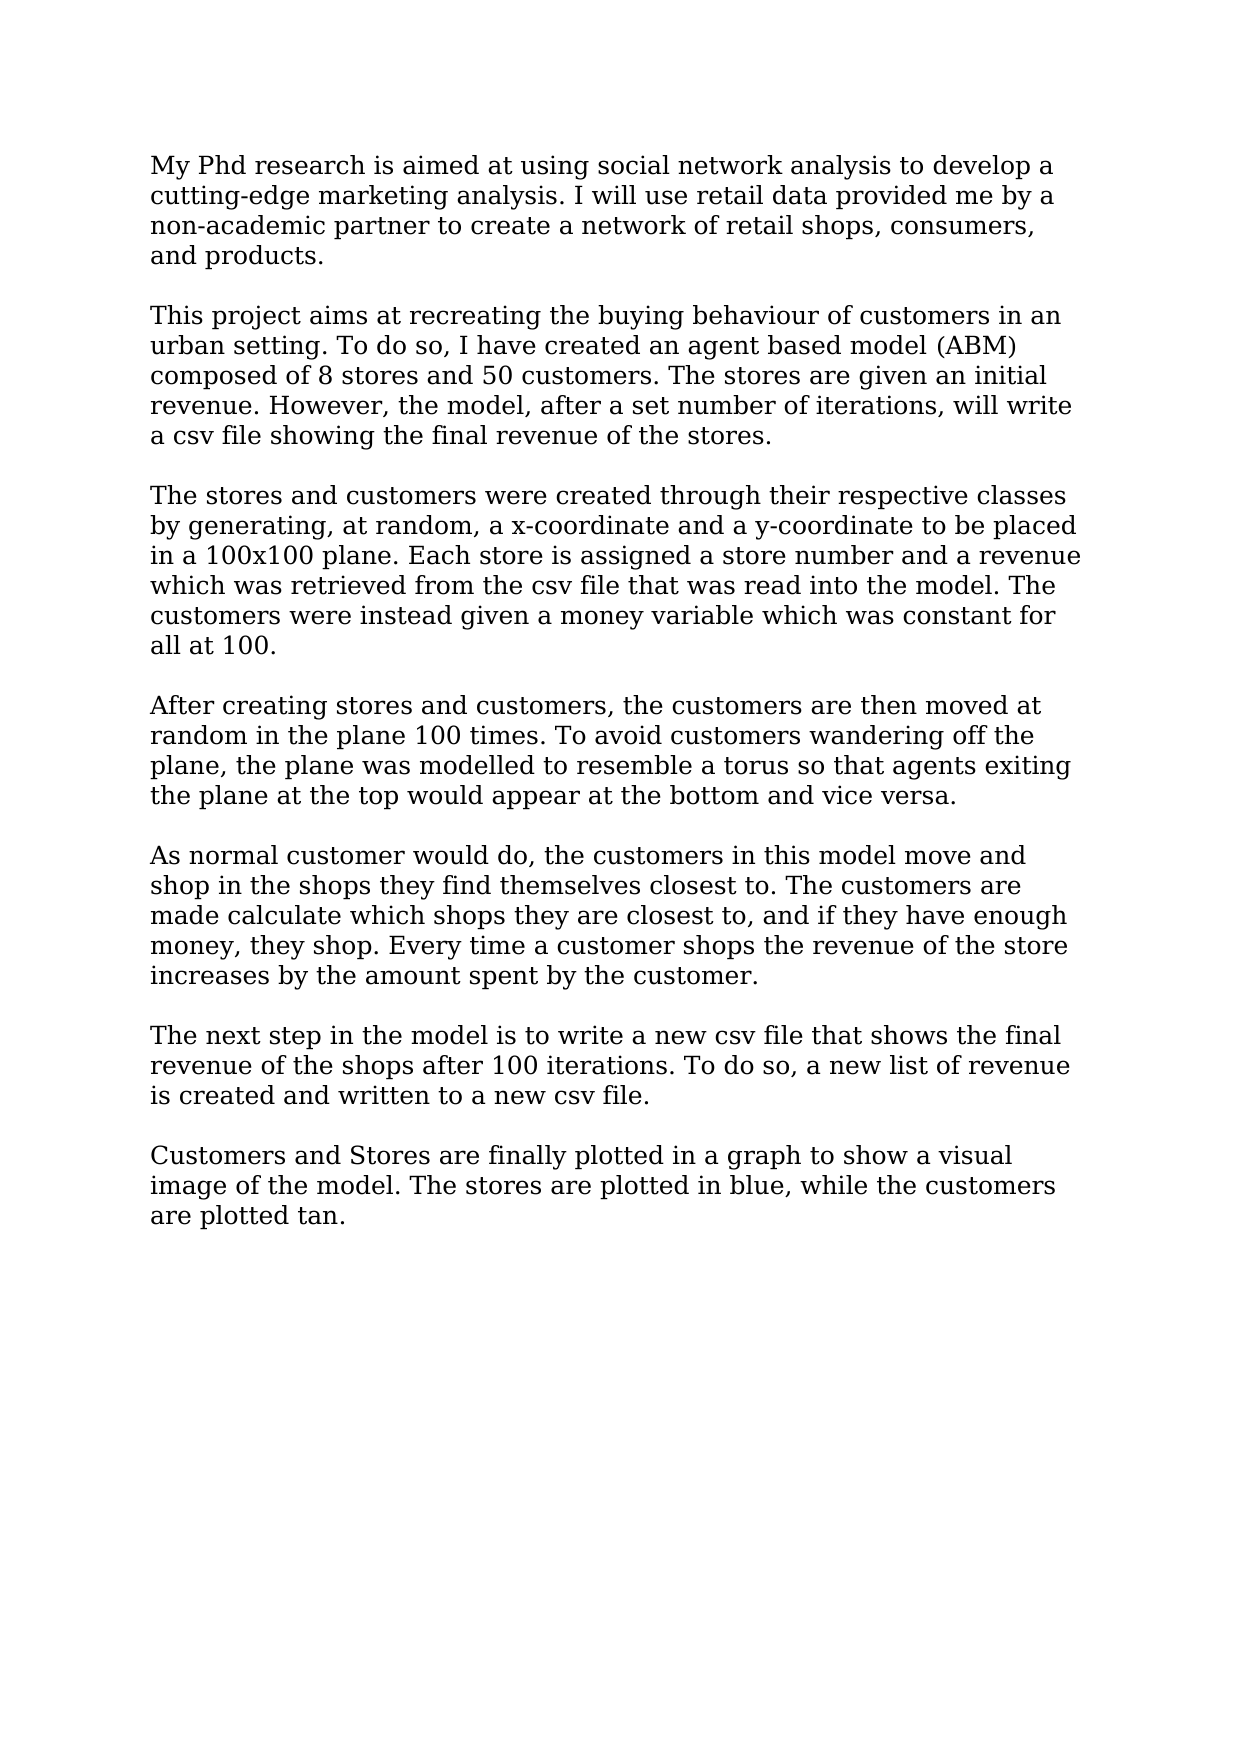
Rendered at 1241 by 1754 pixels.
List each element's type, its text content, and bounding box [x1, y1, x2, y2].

text This project aims at recreating the buying behaviour of customers in an urban setting. To do so, I have created an agent based model (ABM) composed of 8 stores and 50 customers. The stores are given an initial revenue. However, the model, after a set number of iterations, will write a csv file showing the final revenue of the stores. [150, 300, 1090, 450]
text After creating stores and customers, the customers are then moved at random in the plane 100 times. To avoid customers wandering off the plane, the plane was modelled to resemble a torus so that agents exiting the plane at the top would appear at the bottom and vice versa. [150, 690, 1090, 810]
text The next step in the model is to write a new csv file that shows the final revenue of the shops after 100 iterations. To do so, a new list of revenue is created and written to a new csv file. [150, 1020, 1090, 1110]
text Customers and Stores are finally plotted in a graph to show a visual image of the model. The stores are plotted in blue, while the customers are plotted tan. [150, 1140, 1090, 1230]
text As normal customer would do, the customers in this model move and shop in the shops they find themselves closest to. The customers are made calculate which shops they are closest to, and if they have enough money, they shop. Every time a customer shops the revenue of the store increases by the amount spent by the customer. [150, 840, 1090, 990]
text The stores and customers were created through their respective classes by generating, at random, a x-coordinate and a y-coordinate to be placed in a 100x100 plane. Each store is assigned a store number and a revenue which was retrieved from the csv file that was read into the model. The customers were instead given a money variable which was constant for all at 100. [150, 480, 1090, 660]
text My Phd research is aimed at using social network analysis to develop a cutting-edge marketing analysis. I will use retail data provided me by a non-academic partner to create a network of retail shops, consumers, and products. [150, 150, 1090, 270]
